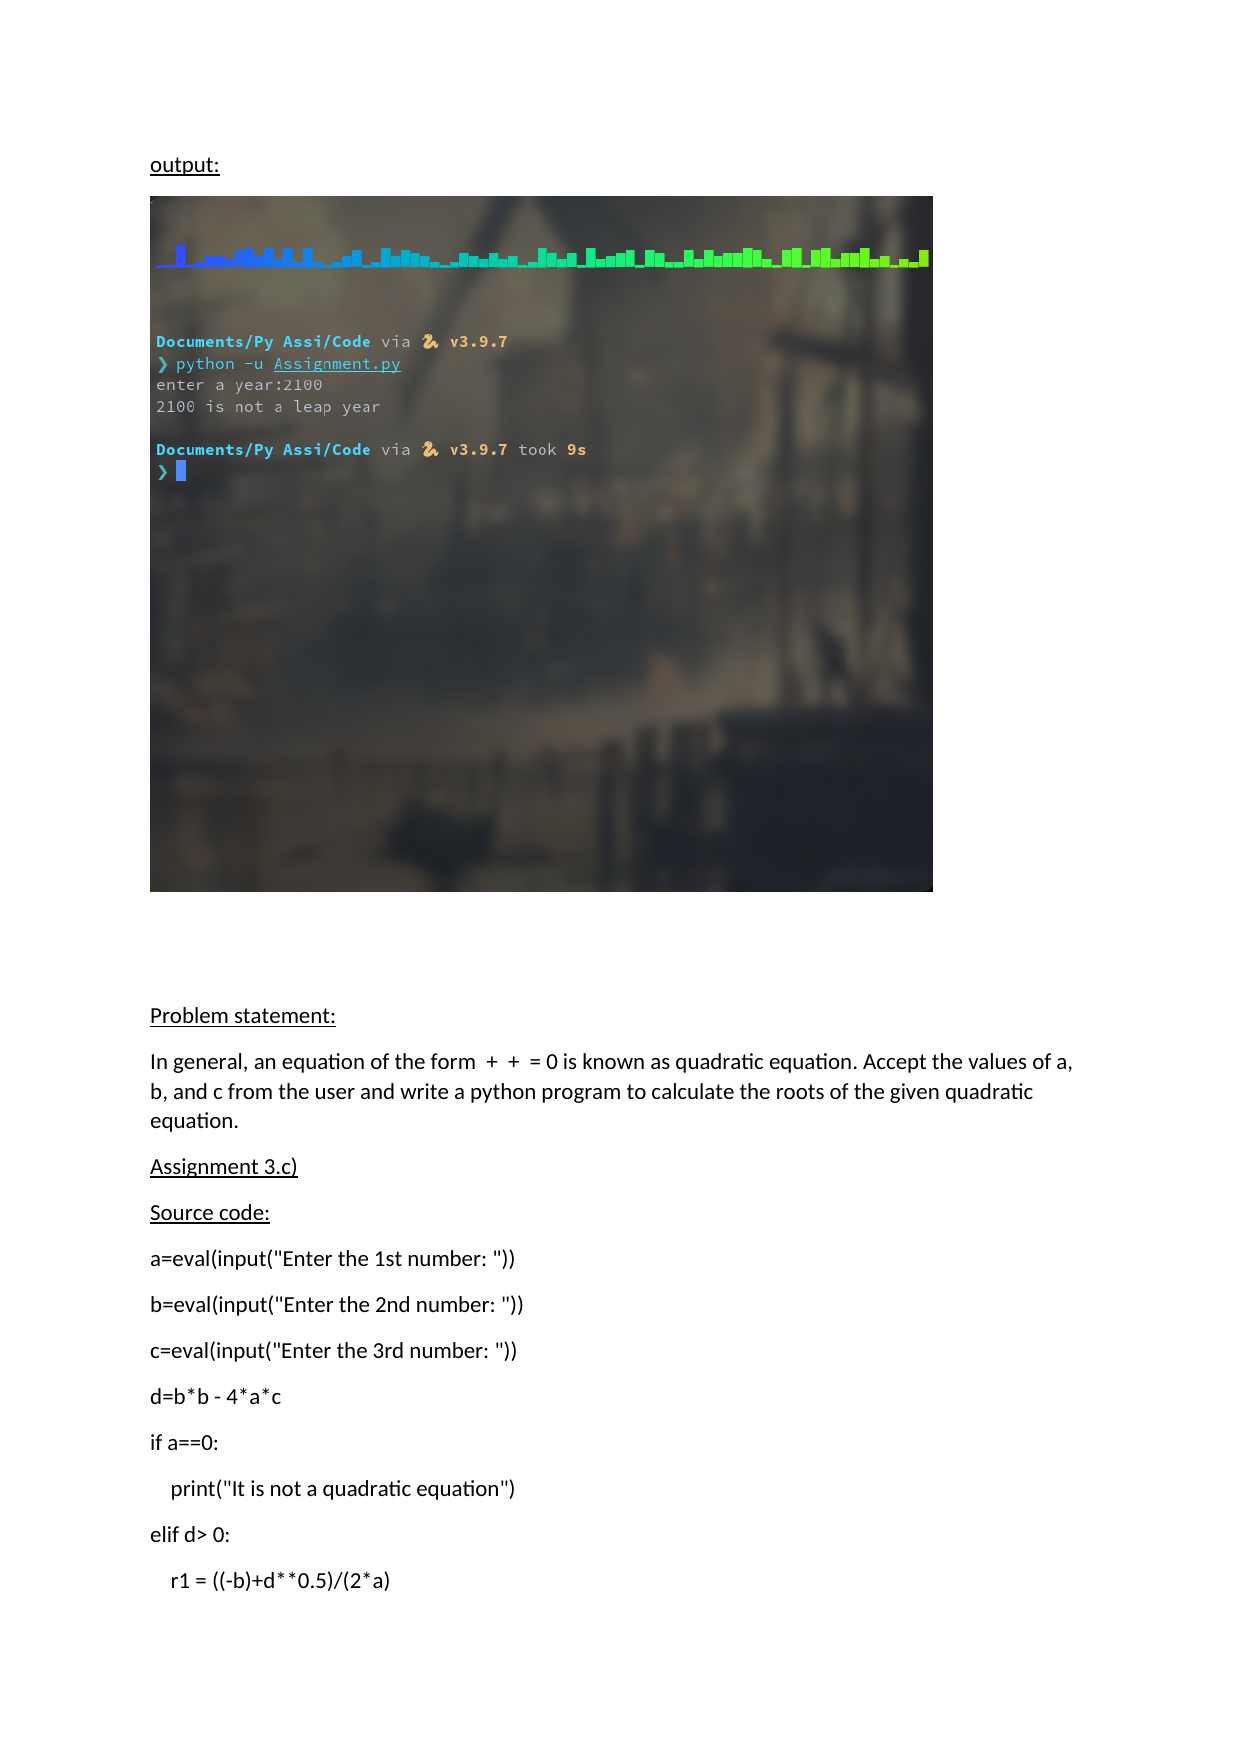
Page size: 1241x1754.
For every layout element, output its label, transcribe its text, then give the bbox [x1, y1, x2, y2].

picture [150, 196, 933, 892]
text r1 = ((-b)+d**0.5)/(2*a) [150, 1567, 1090, 1594]
text a=eval(input("Enter the 1st number: ")) [150, 1244, 1090, 1272]
text b=eval(input("Enter the 2nd number: ")) [150, 1290, 1090, 1318]
text Problem statement: [150, 1001, 1090, 1029]
text c=eval(input("Enter the 3rd number: ")) [150, 1336, 1090, 1364]
text d=b*b - 4*a*c [150, 1382, 1090, 1410]
text elif d> 0: [150, 1521, 1090, 1548]
text if a==0: [150, 1428, 1090, 1456]
text Source code: [150, 1198, 1090, 1226]
text Assignment 3.c) [150, 1152, 1090, 1180]
text In general, an equation of the form + + = 0 is known as quadratic equation. Accept the values of a, b, and c from the user and write a python program to calculate the roots of the given quadratic equation. [150, 1047, 1090, 1134]
text print("It is not a quadratic equation") [150, 1474, 1090, 1502]
text output: [150, 150, 1090, 178]
